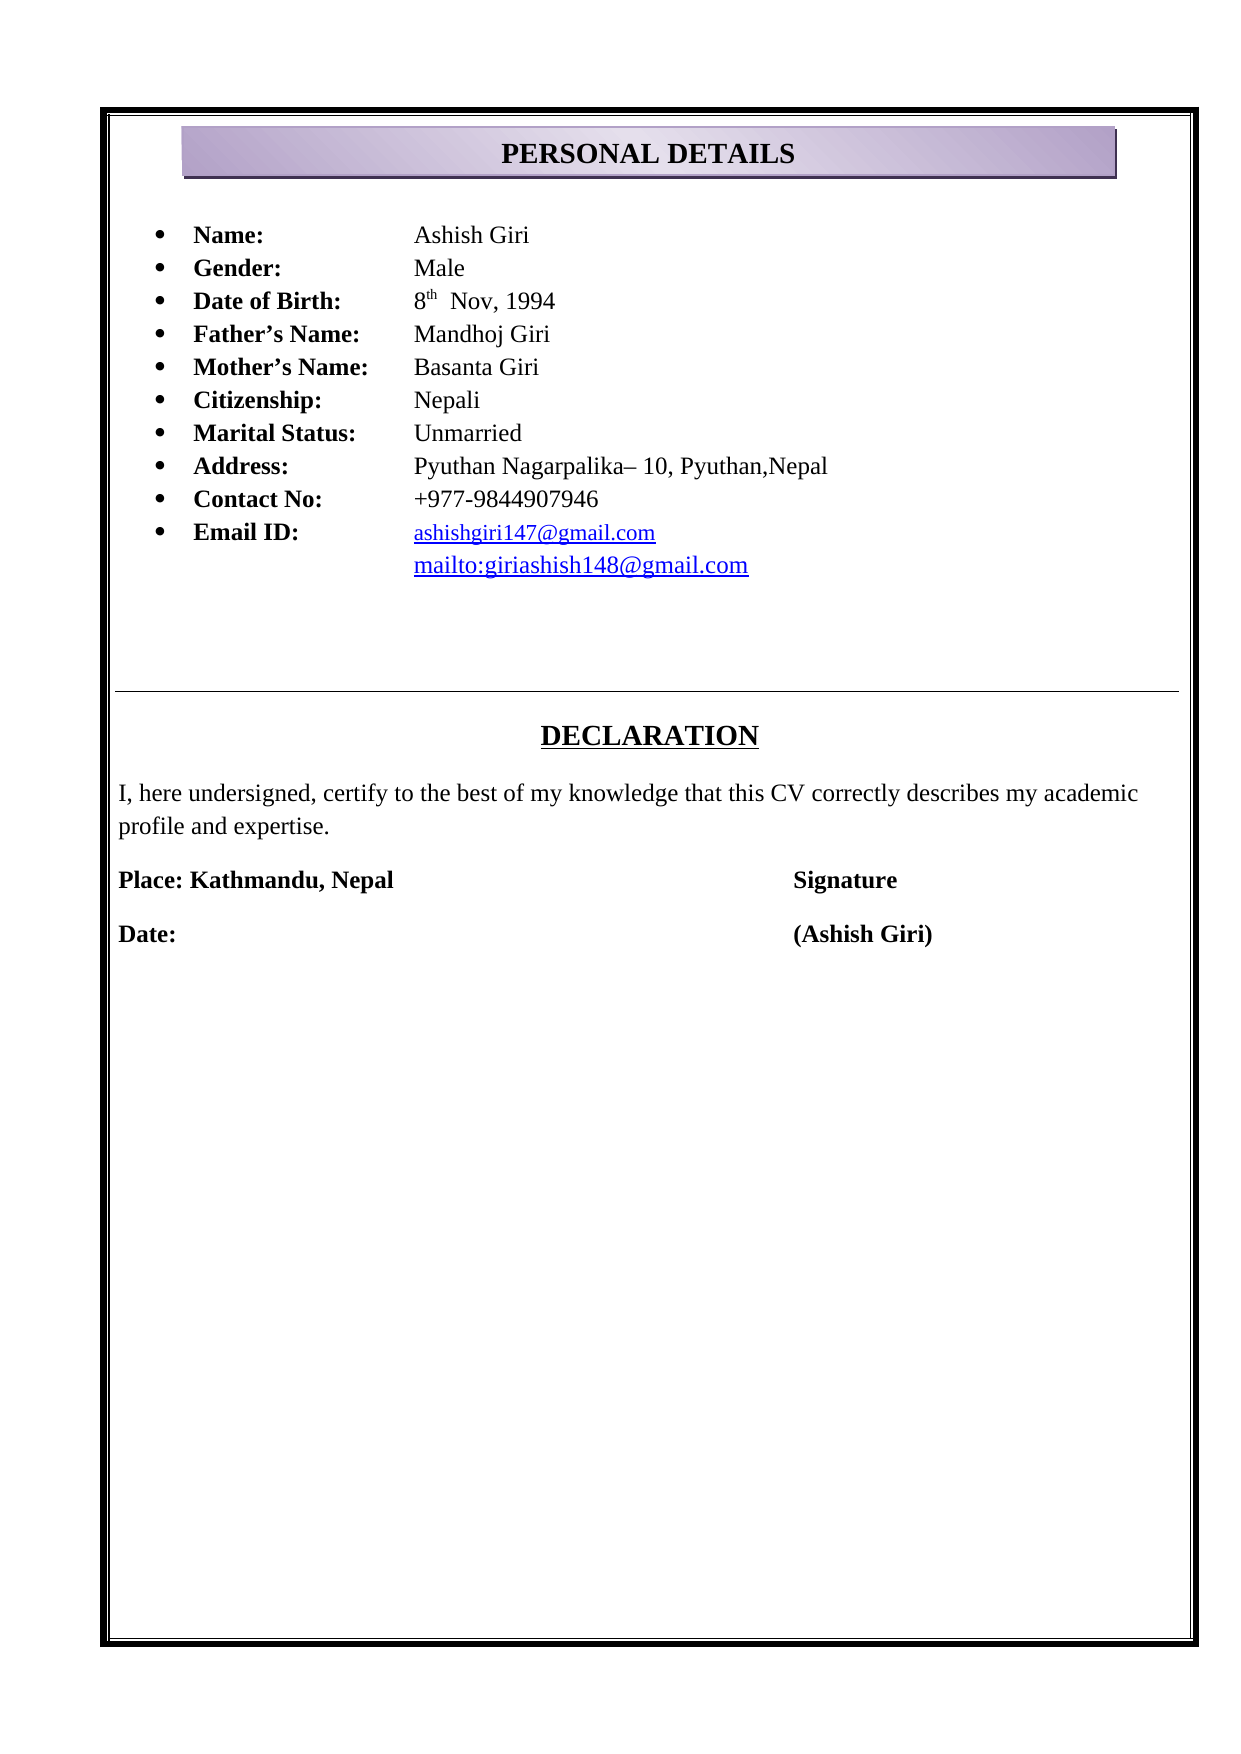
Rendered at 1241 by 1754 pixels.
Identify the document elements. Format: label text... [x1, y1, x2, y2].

text Date: (Ashish Giri) [118, 919, 1181, 947]
text I, here undersigned, certify to the best of my knowledge that this CV correctly describes my academic profile and expertise. [118, 778, 1181, 840]
list Name: Ashish Giri [156, 220, 1181, 249]
list Email ID: ashishgiri147@gmail.com [156, 517, 1181, 546]
list Father’s Name: Mandhoj Giri [156, 319, 1181, 348]
list Marital Status: Unmarried [156, 418, 1181, 447]
list Date of Birth: 8th Nov, 1994 [156, 286, 1181, 315]
text DECLARATION [118, 718, 1181, 752]
list Citizenship: Nepali [156, 385, 1181, 414]
text Place: Kathmandu, Nepal Signature [118, 865, 1181, 893]
list Address: Pyuthan Nagarpalika– 10, Pyuthan,Nepal [156, 451, 1181, 480]
list Contact No: +977-9844907946 [156, 484, 1181, 513]
list Mother’s Name: Basanta Giri [156, 352, 1181, 381]
list mailto:giriashish148@gmail.com [193, 550, 1181, 579]
list Gender: Male [156, 253, 1181, 282]
